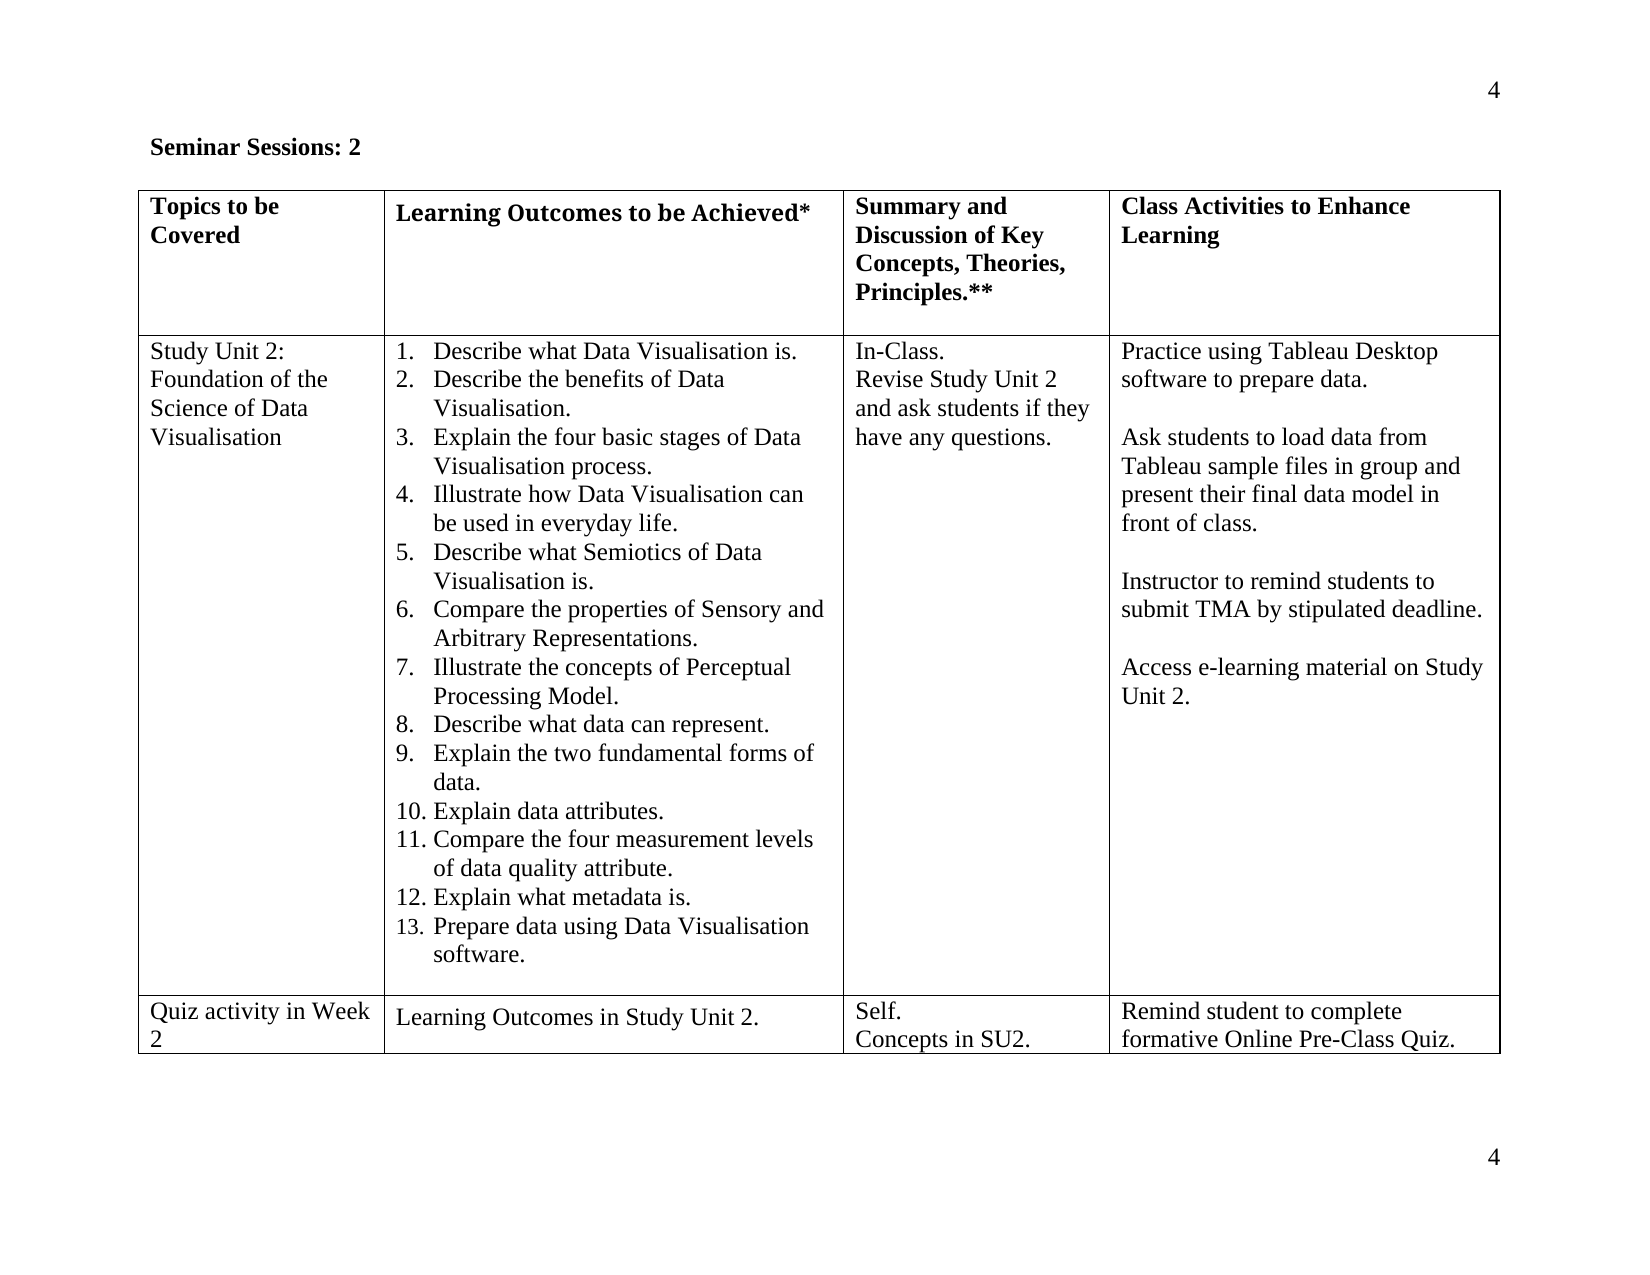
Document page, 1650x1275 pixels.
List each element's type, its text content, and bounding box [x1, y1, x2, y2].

table_cell Describe what Data Visualisation is. Describe the benefits of Data Visualisation. Explain the four basic stages of Data Visualisation process. Illustrate how Data Visualisation can be used in everyday life. Describe what Semiotics of Data Visualisation is. Compare the properties of Sensory and Arbitrary Representations. Illustrate the concepts of Perceptual Processing Model. Describe what data can represent. Explain the two fundamental forms of data. Explain data attributes. Compare the four measurement levels of data quality attribute. Explain what metadata is. Prepare data using Data Visualisation software. [385, 336, 843, 995]
table_header Learning Outcomes to be Achieved* [385, 191, 843, 335]
table_cell In-Class. Revise Study Unit 2 and ask students if they have any questions. [844, 336, 1109, 995]
text Seminar Sessions: 2 [150, 132, 1500, 161]
table_header Summary and Discussion of Key Concepts, Theories, Principles.** [844, 191, 1109, 335]
table_cell Quiz activity in Week 2 [139, 996, 384, 1053]
table_cell Practice using Tableau Desktop software to prepare data. Ask students to load data from Tableau sample files in group and present their final data model in front of class. Instructor to remind students to submit TMA by stipulated deadline. Access e-learning material on Study Unit 2. [1110, 336, 1499, 995]
table_cell Learning Outcomes in Study Unit 2. [385, 996, 843, 1053]
table_cell Remind student to complete formative Online Pre-Class Quiz. [1110, 996, 1499, 1053]
table_header Class Activities to Enhance Learning [1110, 191, 1499, 335]
table_cell Self. Concepts in SU2. [844, 996, 1109, 1053]
table_cell Study Unit 2: Foundation of the Science of Data Visualisation [139, 336, 384, 995]
table_header Topics to be Covered [139, 191, 384, 335]
